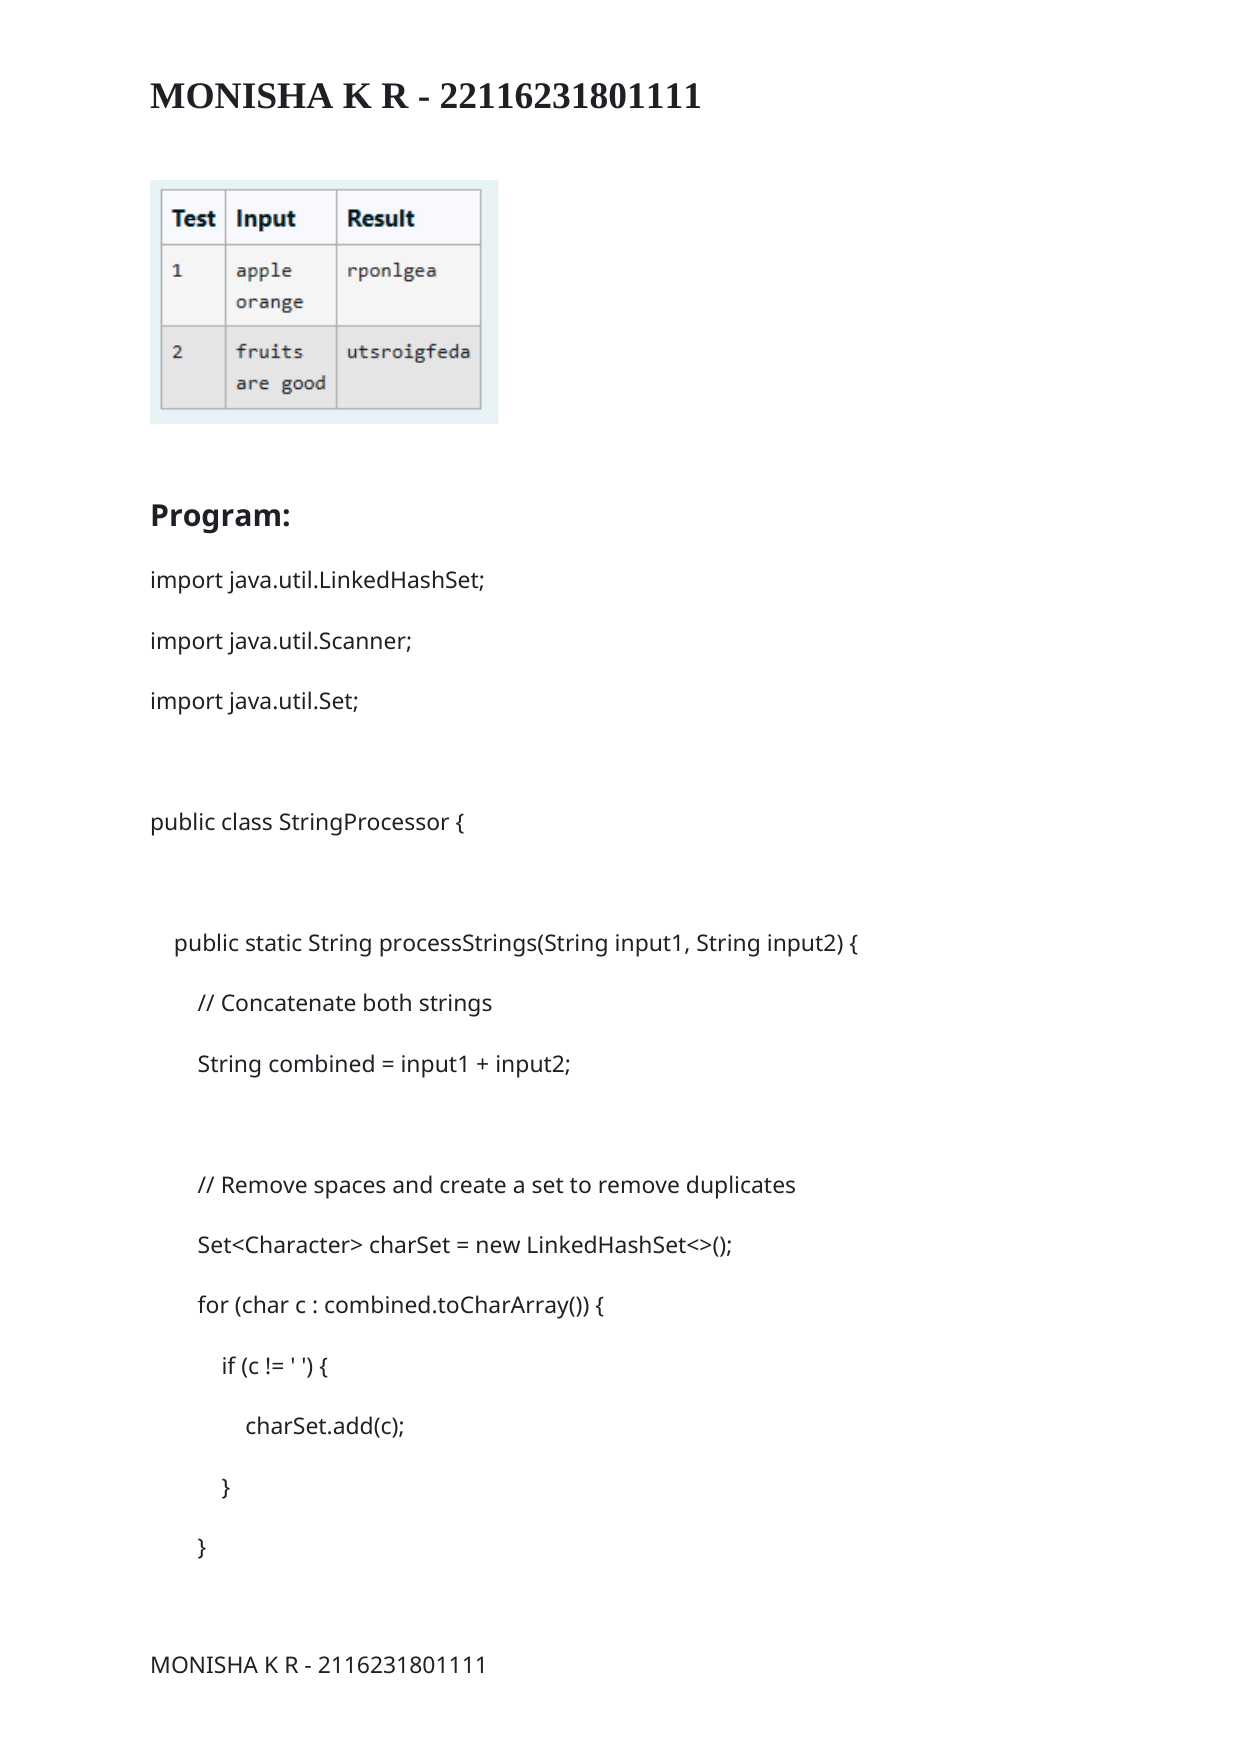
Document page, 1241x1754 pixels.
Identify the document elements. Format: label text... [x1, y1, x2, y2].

subtitle Program: [150, 494, 1090, 535]
subtitle Set<Character> charSet = new LinkedHashSet<>(); [150, 1229, 1090, 1260]
subtitle import java.util.Set; [150, 685, 1090, 717]
subtitle } [150, 1531, 1090, 1562]
subtitle if (c != ' ') { [150, 1350, 1090, 1381]
subtitle // Concatenate both strings [150, 987, 1090, 1019]
subtitle String combined = input1 + input2; [150, 1048, 1090, 1079]
subtitle public static String processStrings(String input1, String input2) { [150, 927, 1090, 958]
subtitle public class StringProcessor { [150, 806, 1090, 837]
subtitle import java.util.LinkedHashSet; [150, 564, 1090, 596]
picture [150, 180, 499, 424]
subtitle // Remove spaces and create a set to remove duplicates [150, 1169, 1090, 1200]
subtitle import java.util.Scanner; [150, 625, 1090, 656]
subtitle for (char c : combined.toCharArray()) { [150, 1289, 1090, 1321]
subtitle charSet.add(c); [150, 1410, 1090, 1442]
subtitle } [150, 1471, 1090, 1502]
